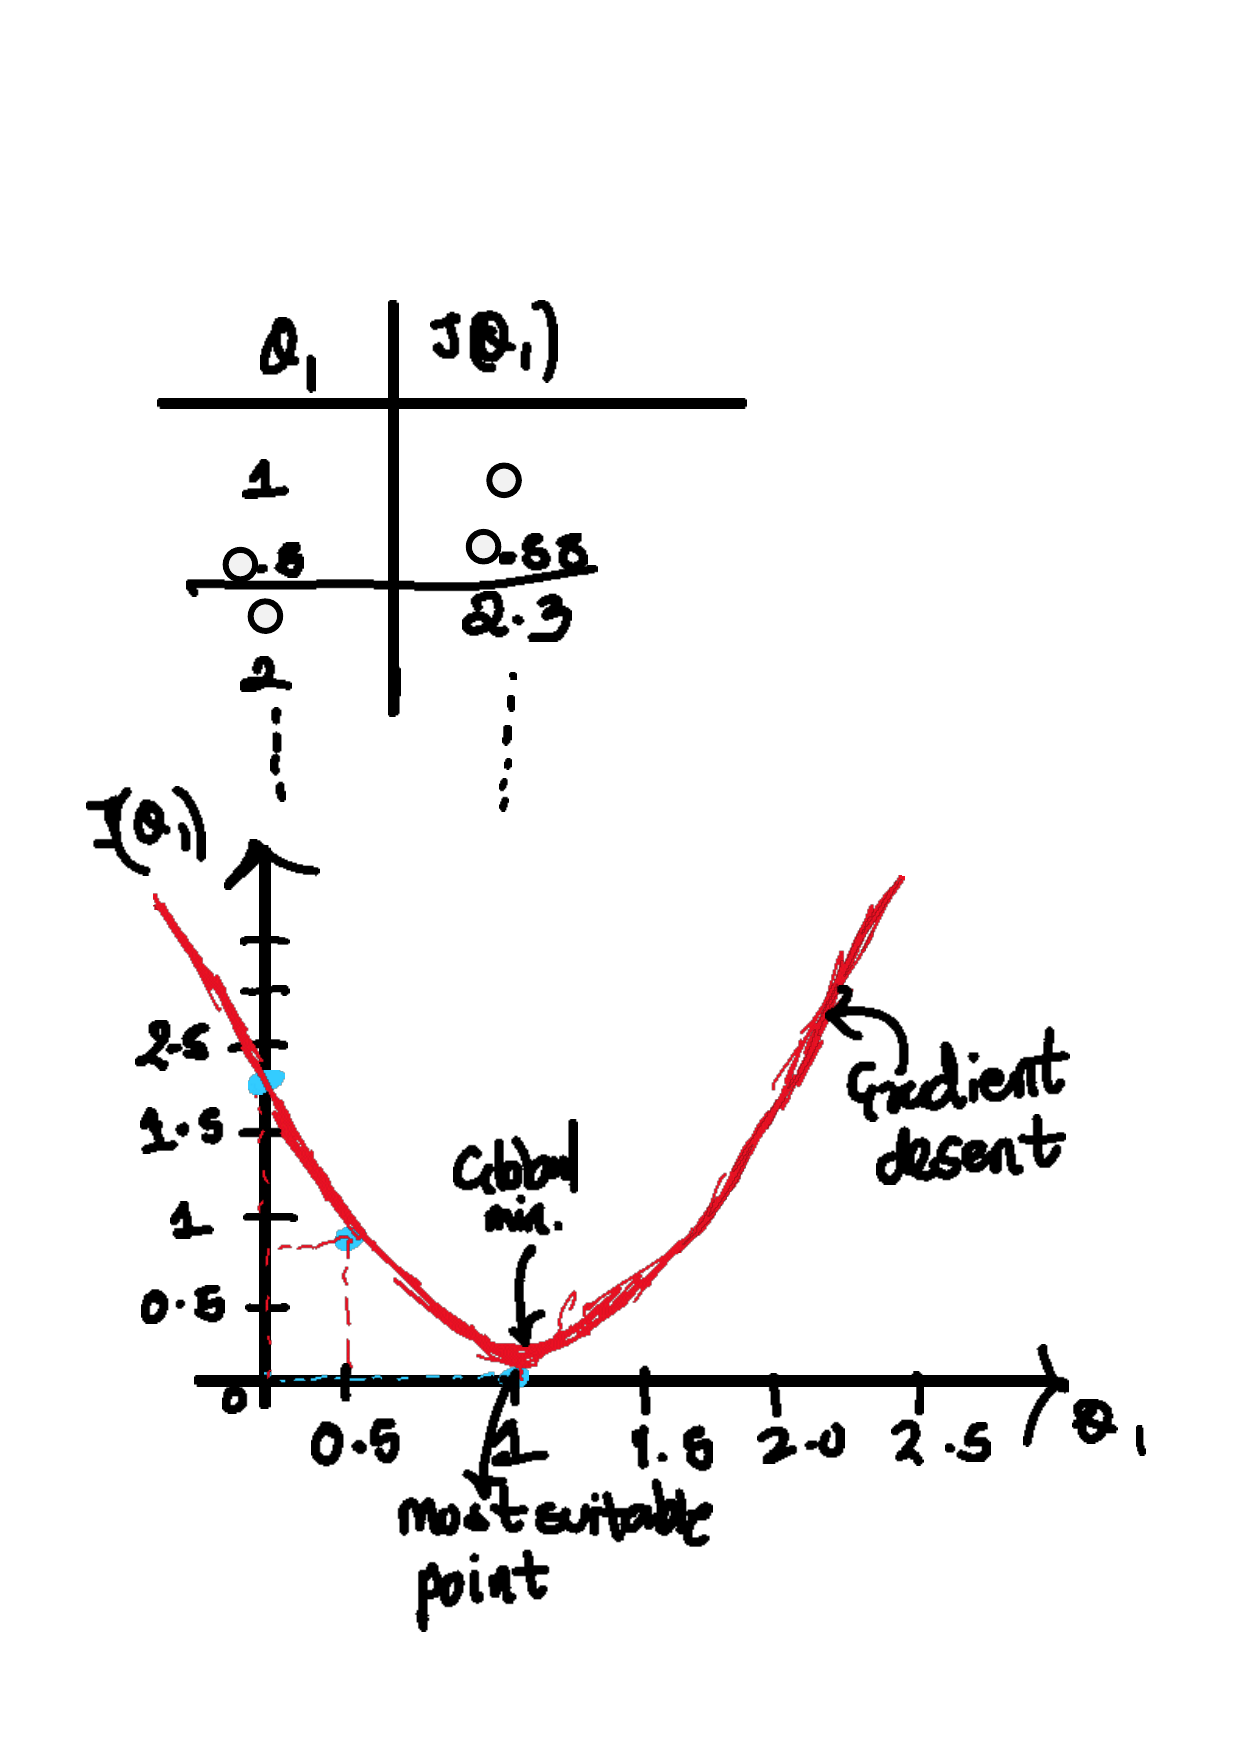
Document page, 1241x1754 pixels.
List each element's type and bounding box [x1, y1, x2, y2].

picture [430, 300, 558, 383]
picture [270, 707, 286, 802]
picture [1136, 1425, 1146, 1456]
picture [157, 300, 747, 717]
picture [504, 758, 512, 770]
picture [240, 656, 292, 692]
picture [507, 695, 515, 712]
picture [242, 459, 289, 499]
picture [945, 1422, 991, 1462]
picture [499, 778, 509, 812]
picture [86, 786, 1070, 1632]
picture [509, 672, 517, 680]
picture [502, 725, 512, 746]
picture [1072, 1399, 1118, 1444]
picture [260, 317, 316, 393]
